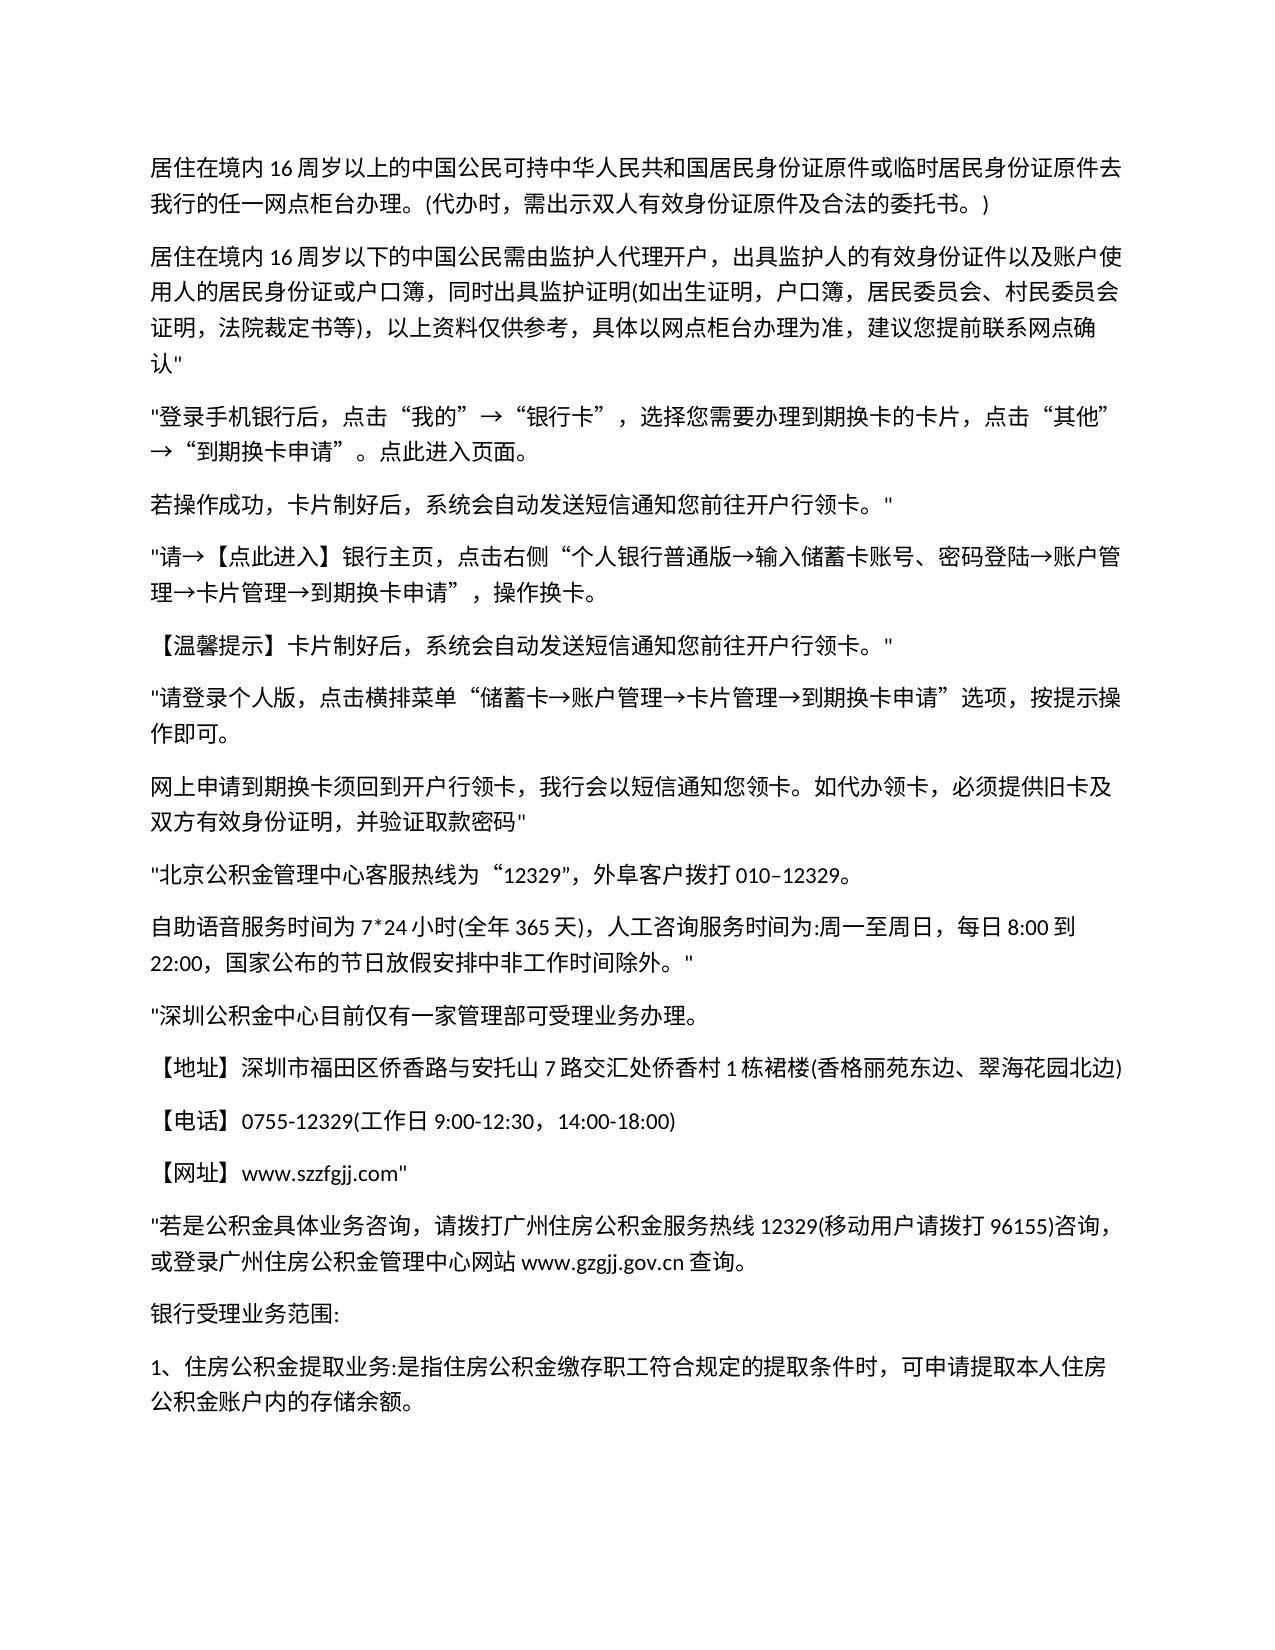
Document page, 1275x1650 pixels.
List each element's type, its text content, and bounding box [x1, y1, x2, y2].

text 【电话】0755-12329(工作日9:00-12:30，14:00-18:00) [150, 1102, 1125, 1136]
text "请→【点此进入】银行主页，点击右侧“个人银行普通版→输入储蓄卡账号、密码登陆→账户管理→卡片管理→到期换卡申请”，操作换卡。 [150, 539, 1125, 608]
text 网上申请到期换卡须回到开户行领卡，我行会以短信通知您领卡。如代办领卡，必须提供旧卡及双方有效身份证明，并验证取款密码" [150, 768, 1125, 837]
text 居住在境内16周岁以下的中国公民需由监护人代理开户，出具监护人的有效身份证件以及账户使用人的居民身份证或户口簿，同时出具监护证明(如出生证明，户口簿，居民委员会、村民委员会证明，法院裁定书等)，以上资料仅供参考，具体以网点柜台办理为准，建议您提前联系网点确认" [150, 238, 1125, 379]
text 1、住房公积金提取业务:是指住房公积金缴存职工符合规定的提取条件时，可申请提取本人住房公积金账户内的存储余额。 [150, 1348, 1125, 1417]
text 【地址】深圳市福田区侨香路与安托山7路交汇处侨香村1栋裙楼(香格丽苑东边、翠海花园北边) [150, 1050, 1125, 1083]
text "北京公积金管理中心客服热线为“12329”，外阜客户拨打010–12329。 [150, 857, 1125, 890]
text 【温馨提示】卡片制好后，系统会自动发送短信通知您前往开户行领卡。" [150, 627, 1125, 661]
text 【网址】www.szzfgjj.com" [150, 1155, 1125, 1188]
text "深圳公积金中心目前仅有一家管理部可受理业务办理。 [150, 997, 1125, 1031]
text 若操作成功，卡片制好后，系统会自动发送短信通知您前往开户行领卡。" [150, 487, 1125, 520]
text 自助语音服务时间为7*24小时(全年365天)，人工咨询服务时间为:周一至周日，每日8:00到22:00，国家公布的节日放假安排中非工作时间除外。" [150, 909, 1125, 978]
text "登录手机银行后，点击“我的”→“银行卡”，选择您需要办理到期换卡的卡片，点击“其他”→“到期换卡申请”。点此进入页面。 [150, 398, 1125, 467]
text 居住在境内16周岁以上的中国公民可持中华人民共和国居民身份证原件或临时居民身份证原件去我行的任一网点柜台办理。(代办时，需出示双人有效身份证原件及合法的委托书。) [150, 150, 1125, 219]
text "请登录个人版，点击横排菜单“储蓄卡→账户管理→卡片管理→到期换卡申请”选项，按提示操作即可。 [150, 680, 1125, 749]
text 银行受理业务范围: [150, 1296, 1125, 1329]
text "若是公积金具体业务咨询，请拨打广州住房公积金服务热线12329(移动用户请拨打96155)咨询，或登录广州住房公积金管理中心网站www.gzgjj.gov.cn查询。 [150, 1207, 1125, 1277]
